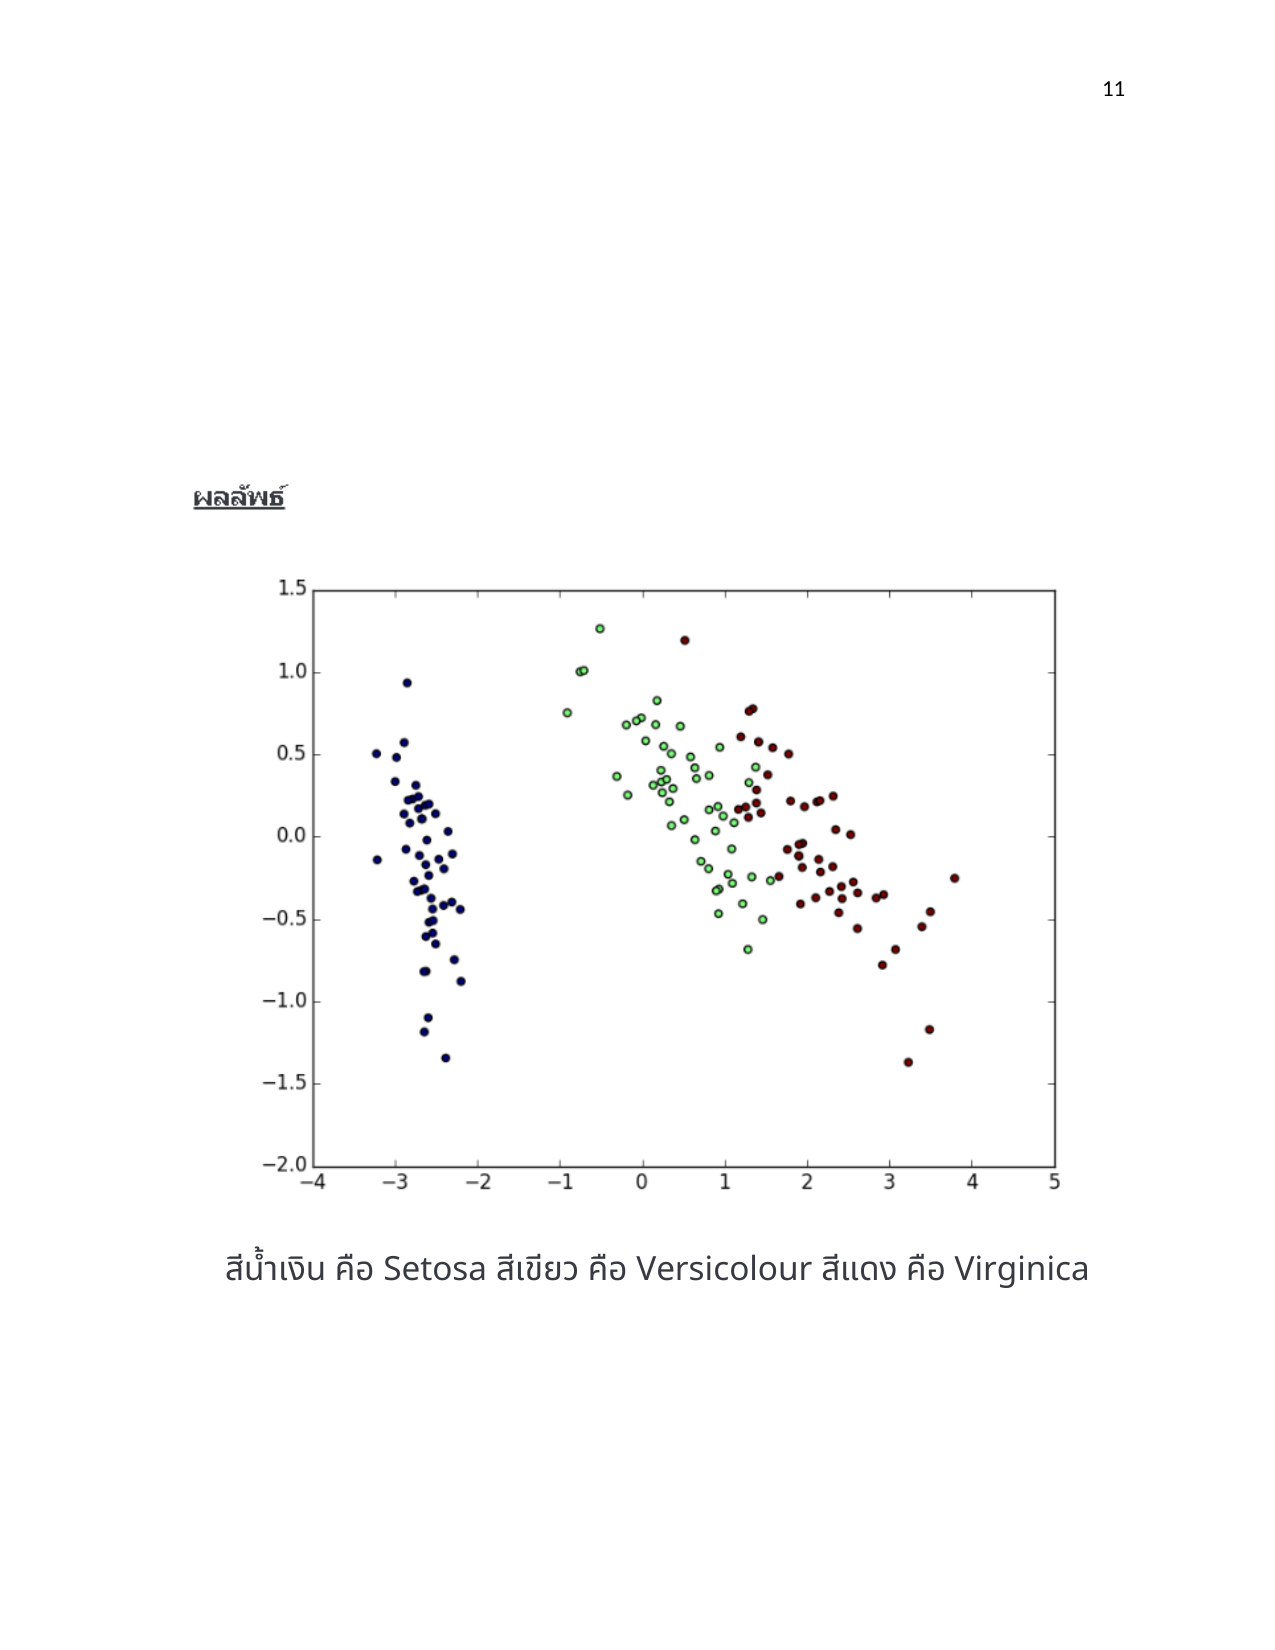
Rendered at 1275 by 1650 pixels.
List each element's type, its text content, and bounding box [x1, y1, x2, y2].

picture [184, 478, 1125, 1221]
